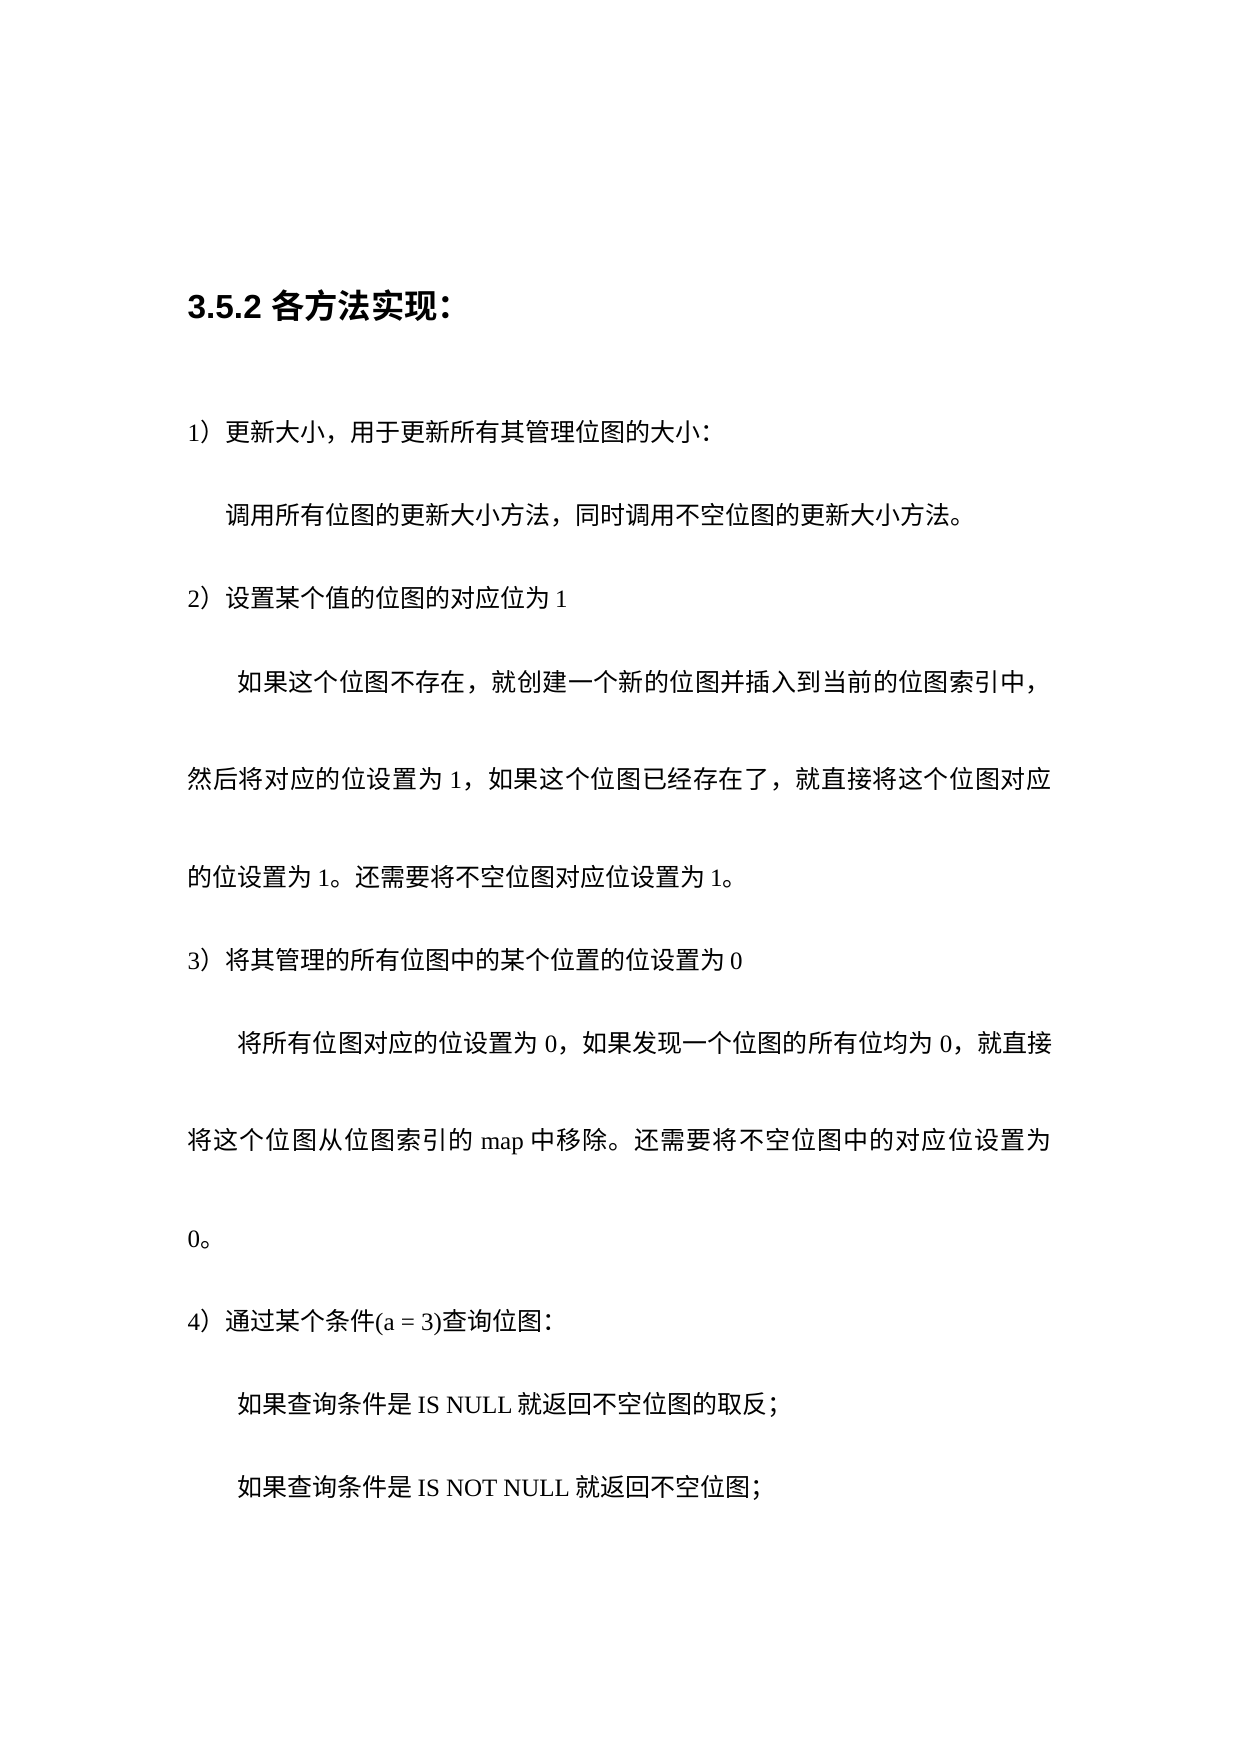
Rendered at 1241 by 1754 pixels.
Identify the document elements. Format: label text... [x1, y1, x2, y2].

text 将所有位图对应的位设置为0，如果发现一个位图的所有位均为0，就直接将这个位图从位图索引的map中移除。还需要将不空位图中的对应位设置为0。 [187, 1009, 1053, 1269]
text 如果查询条件是IS NOT NULL就返回不空位图； [187, 1453, 1053, 1518]
text 调用所有位图的更新大小方法，同时调用不空位图的更新大小方法。 [225, 481, 1053, 546]
text 2）设置某个值的位图的对应位为1 [187, 564, 1053, 629]
subtitle 各方法实现： [187, 271, 1053, 336]
text 4）通过某个条件(a = 3)查询位图： [187, 1287, 1053, 1352]
text 3）将其管理的所有位图中的某个位置的位设置为0 [187, 926, 1053, 991]
text 如果这个位图不存在，就创建一个新的位图并插入到当前的位图索引中，然后将对应的位设置为1，如果这个位图已经存在了，就直接将这个位图对应的位设置为1。还需要将不空位图对应位设置为1。 [187, 648, 1053, 908]
text 如果查询条件是IS NULL就返回不空位图的取反； [187, 1370, 1053, 1435]
text 1）更新大小，用于更新所有其管理位图的大小： [187, 398, 1053, 463]
